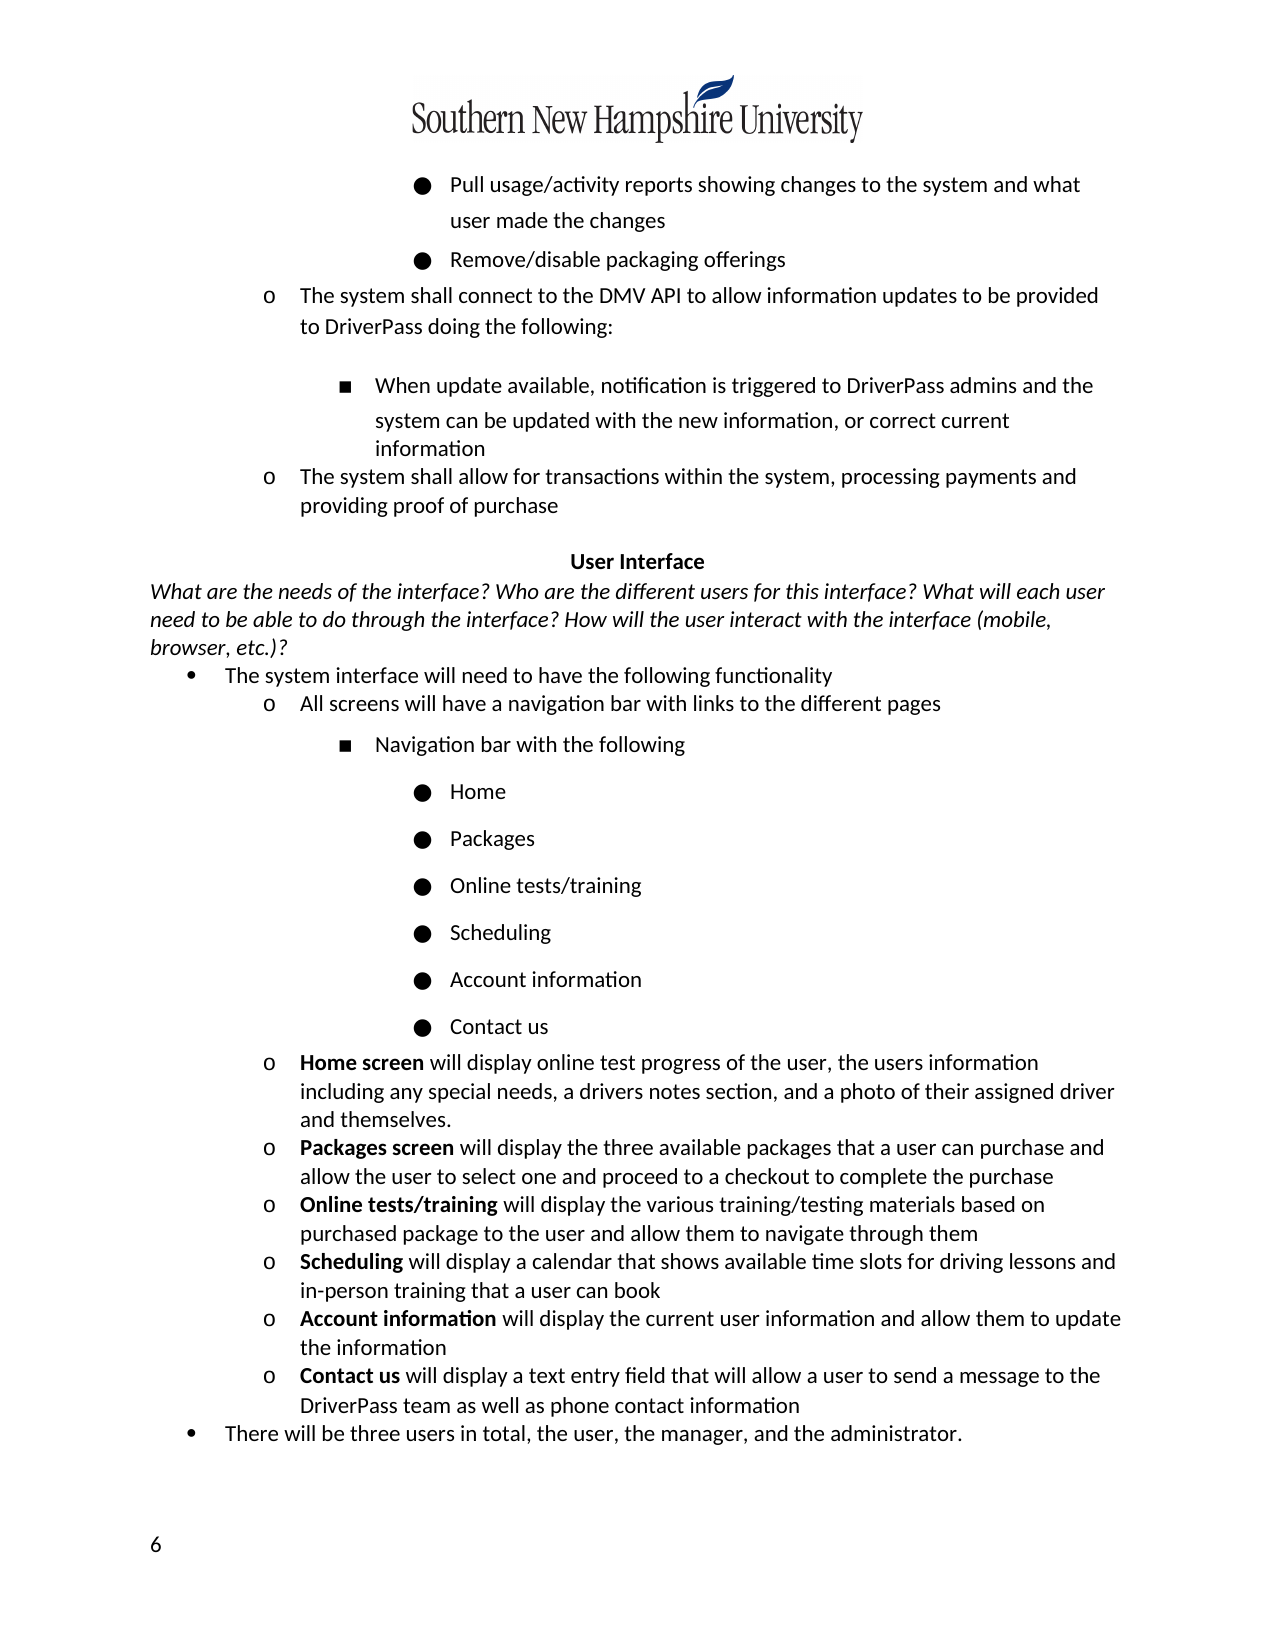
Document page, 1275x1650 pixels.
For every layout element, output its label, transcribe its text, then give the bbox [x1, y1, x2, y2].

subtitle User Interface [150, 547, 1125, 575]
list Pull usage/activity reports showing changes to the system and what user made the changes [412, 159, 1125, 234]
list Scheduling will display a calendar that shows available time slots for driving lessons and in-person training that a user can book [262, 1247, 1125, 1304]
list There will be three users in total, the user, the manager, and the administrator. [187, 1419, 1125, 1447]
list Packages [412, 813, 1125, 860]
list The system interface will need to have the following functionality [187, 662, 1125, 689]
list Contact us will display a text entry field that will allow a user to send a message to the DriverPass team as well as phone contact information [262, 1362, 1125, 1419]
list Account information [412, 954, 1125, 1001]
list Account information will display the current user information and allow them to update the information [262, 1304, 1125, 1362]
list Navigation bar with the following [337, 719, 1125, 766]
list Packages screen will display the three available packages that a user can purchase and allow the user to select one and proceed to a checkout to complete the purchase [262, 1133, 1125, 1190]
list Home screen will display online test progress of the user, the users information including any special needs, a drivers notes section, and a photo of their assigned driver and themselves. [262, 1048, 1125, 1133]
list The system shall connect to the DMV API to allow information updates to be provided to DriverPass doing the following: [262, 281, 1125, 340]
list Home [412, 766, 1125, 813]
list Contact us [412, 1001, 1125, 1048]
list When update available, notification is triggered to DriverPass admins and the system can be updated with the new information, or correct current information [337, 359, 1125, 462]
list Remove/disable packaging offerings [412, 234, 1125, 281]
list The system shall allow for transactions within the system, processing payments and providing proof of purchase [262, 462, 1125, 519]
list All screens will have a navigation bar with links to the different pages [262, 689, 1125, 719]
picture [412, 75, 863, 143]
list Online tests/training will display the various training/testing materials based on purchased package to the user and allow them to navigate through them [262, 1190, 1125, 1247]
list Scheduling [412, 907, 1125, 954]
text What are the needs of the interface? Who are the different users for this interface? What will each user need to be able to do through the interface? How will the user interact with the interface (mobile, browser, etc.)? [150, 577, 1125, 662]
list Online tests/training [412, 860, 1125, 907]
